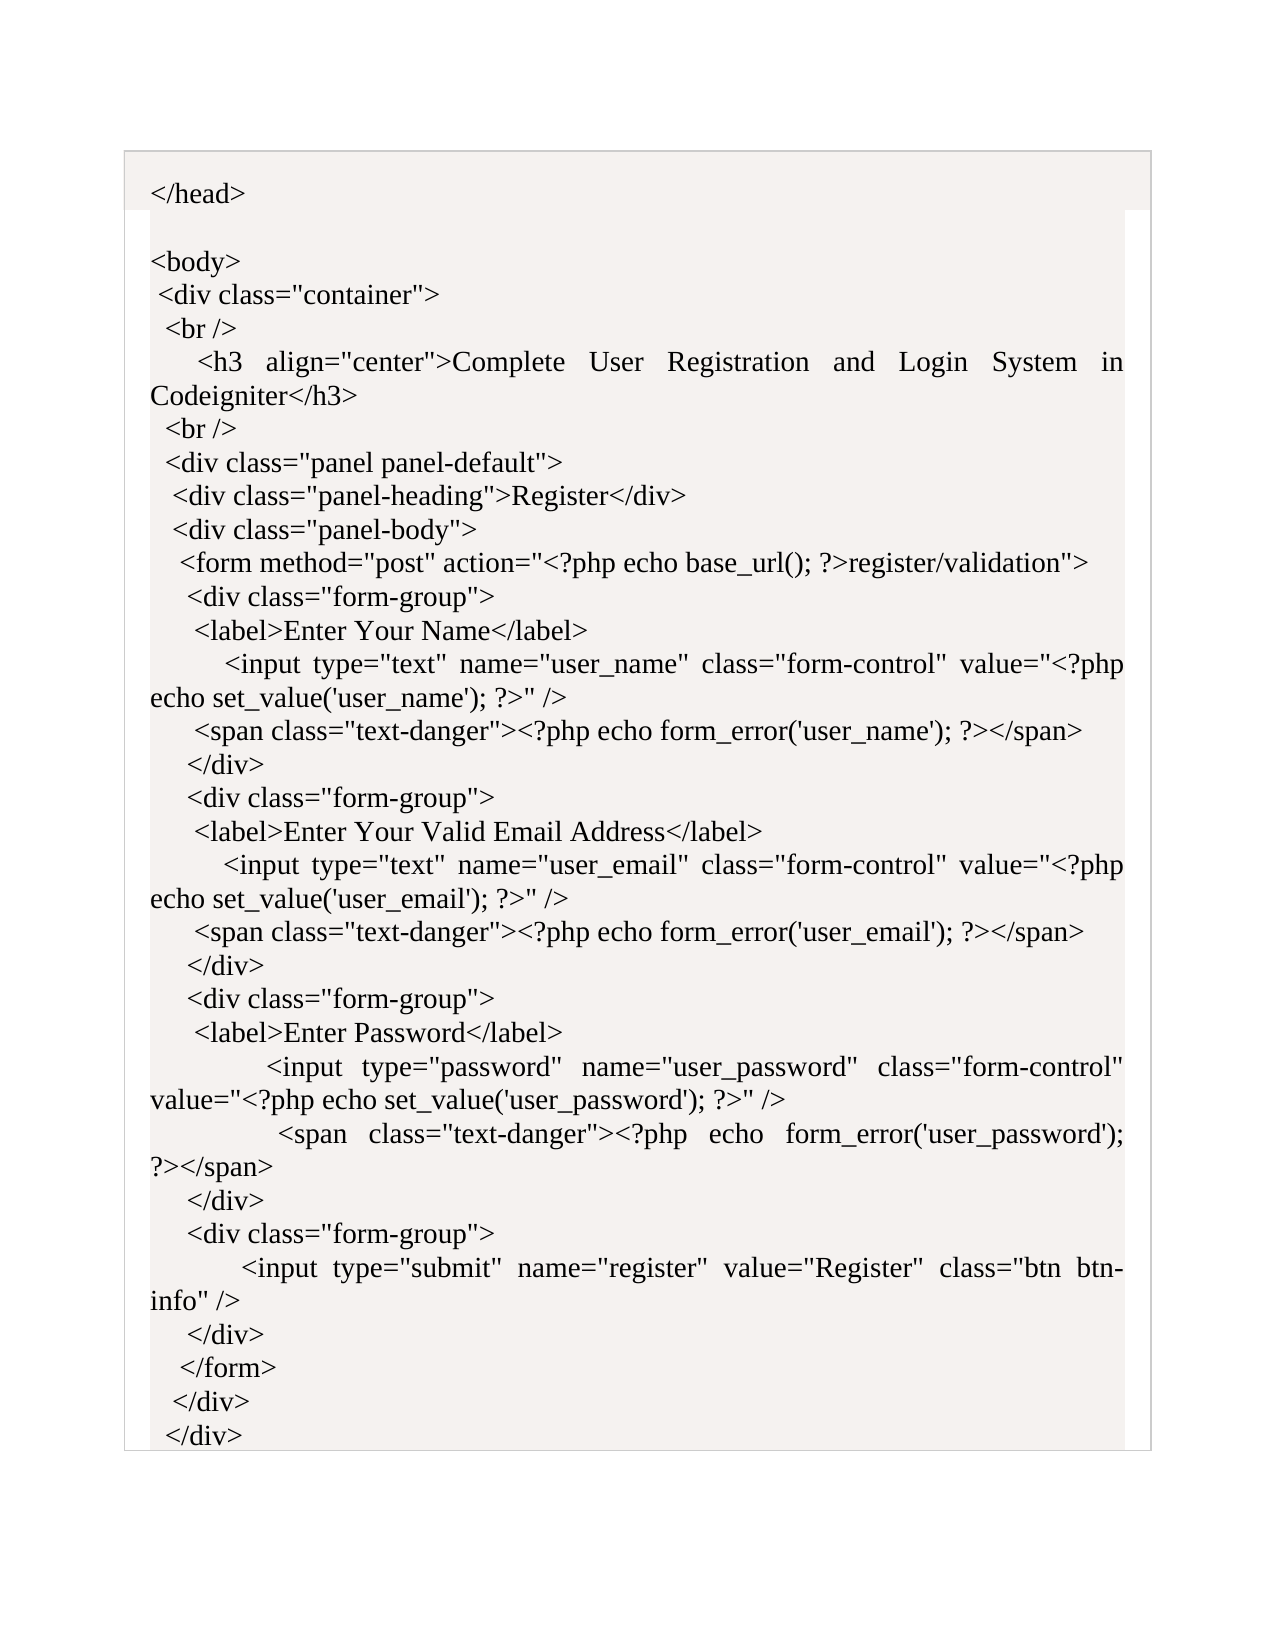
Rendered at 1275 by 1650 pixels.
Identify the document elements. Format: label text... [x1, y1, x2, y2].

text <label>Enter Your Valid Email Address</label> [150, 814, 1125, 847]
text <div class="form-group"> [150, 982, 1125, 1015]
text <form method="post" action="<?php echo base_url(); ?>register/validation"> [150, 546, 1125, 579]
text </div> [150, 1384, 1125, 1418]
text </form> [150, 1351, 1125, 1384]
text <br /> [150, 311, 1125, 344]
text <input type="text" name="user_email" class="form-control" value="<?php echo set_value('user_email'); ?>" /> [150, 847, 1125, 914]
text <input type="submit" name="register" value="Register" class="btn btn-info" /> [150, 1250, 1125, 1317]
text <span class="text-danger"><?php echo form_error('user_email'); ?></span> [150, 914, 1125, 948]
text <input type="text" name="user_name" class="form-control" value="<?php echo set_value('user_name'); ?>" /> [150, 646, 1125, 713]
text <span class="text-danger"><?php echo form_error('user_name'); ?></span> [150, 713, 1125, 747]
text </div> [150, 1183, 1125, 1216]
text <input type="password" name="user_password" class="form-control" value="<?php echo set_value('user_password'); ?>" /> [150, 1049, 1125, 1116]
text </head> [125, 152, 1150, 210]
text <div class="container"> [150, 277, 1125, 311]
text <label>Enter Password</label> [150, 1015, 1125, 1049]
text </div> [150, 1317, 1125, 1351]
text <div class="panel-heading">Register</div> [150, 478, 1125, 512]
text <div class="form-group"> [150, 1216, 1125, 1250]
text <div class="panel panel-default"> [150, 445, 1125, 478]
text <div class="form-group"> [150, 579, 1125, 613]
text <br /> [150, 411, 1125, 445]
text <body> [150, 244, 1125, 277]
text <h3 align="center">Complete User Registration and Login System in Codeigniter</h3> [150, 344, 1125, 411]
text </div> [150, 948, 1125, 982]
text <div class="form-group"> [150, 780, 1125, 814]
text <label>Enter Your Name</label> [150, 613, 1125, 646]
text </div> [150, 1418, 1125, 1450]
text <div class="panel-body"> [150, 512, 1125, 546]
text </div> [150, 747, 1125, 780]
text <span class="text-danger"><?php echo form_error('user_password'); ?></span> [150, 1116, 1125, 1183]
